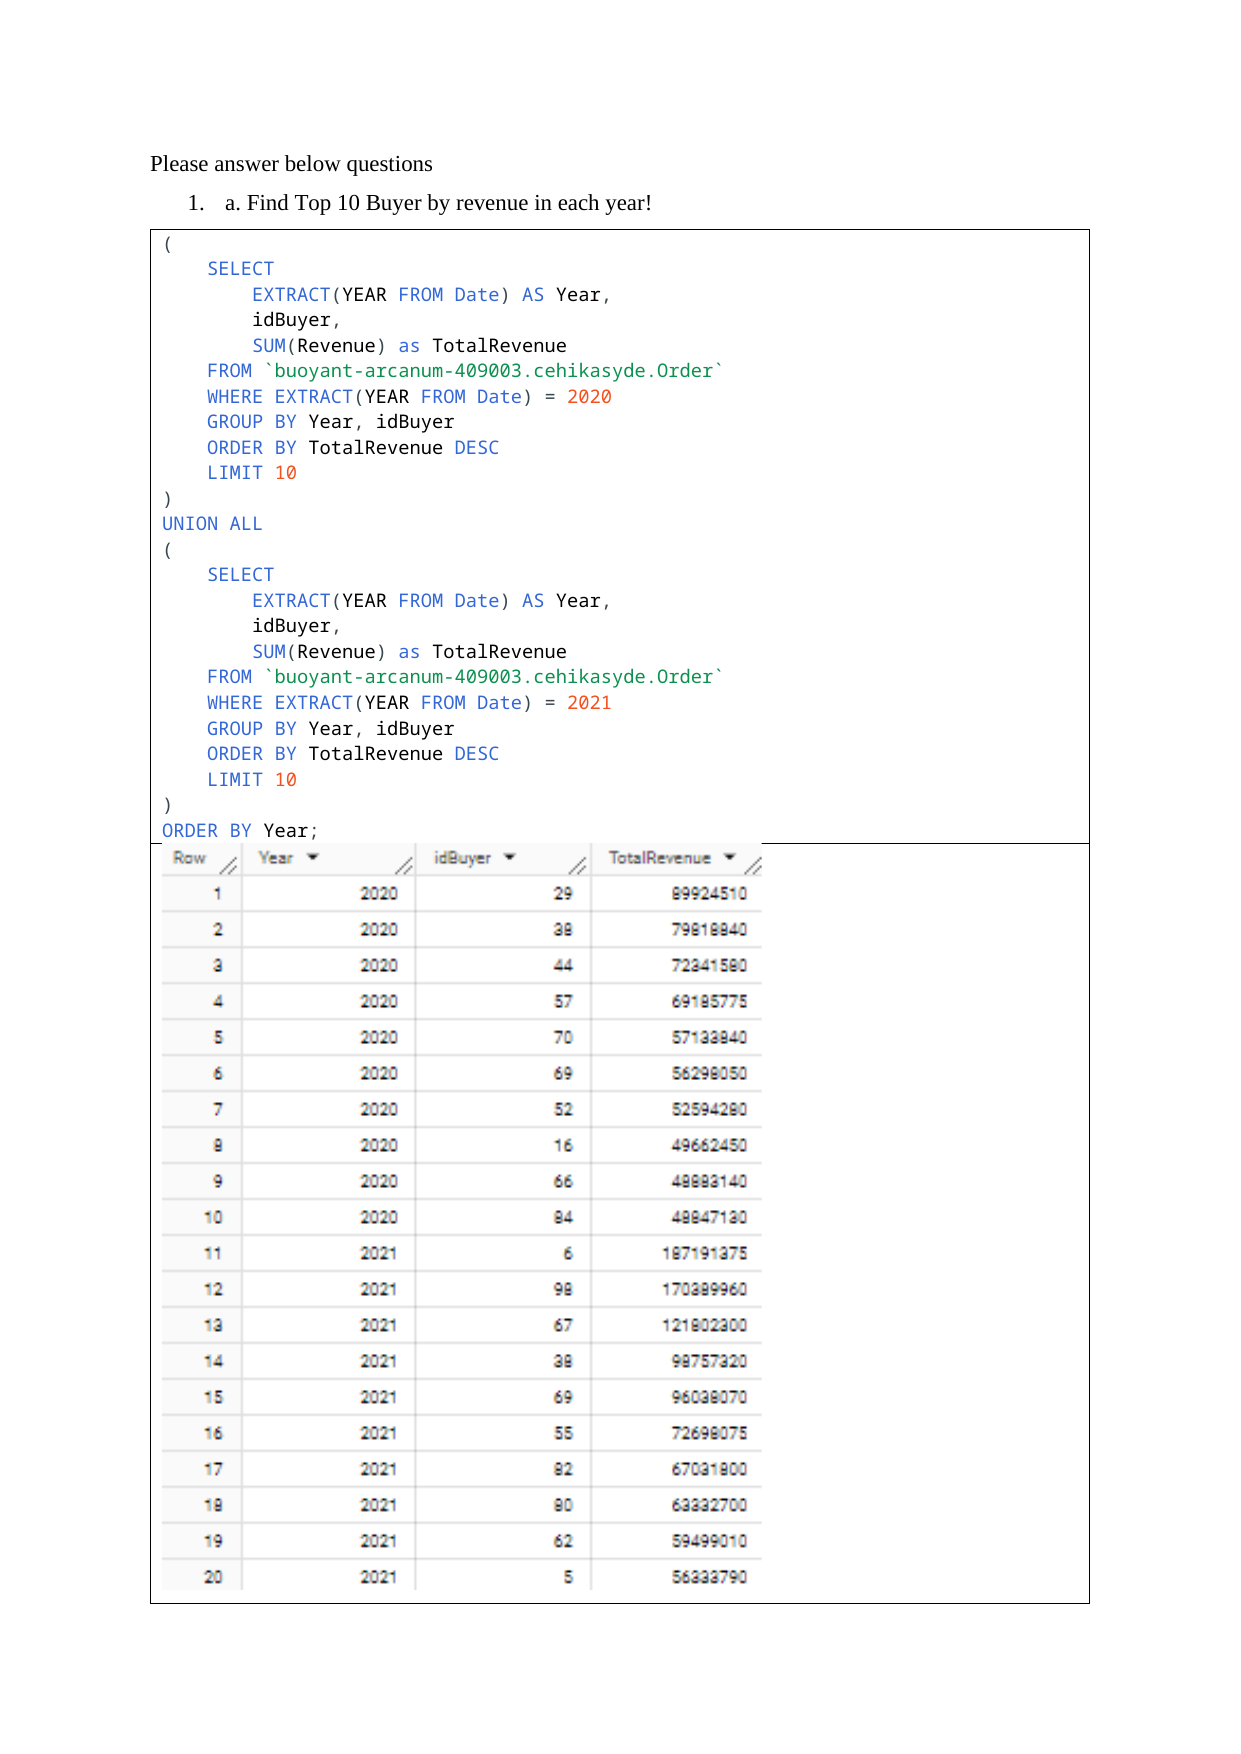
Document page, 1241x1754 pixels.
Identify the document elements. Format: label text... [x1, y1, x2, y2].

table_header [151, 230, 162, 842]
picture [161, 843, 762, 1590]
text Please answer below questions [150, 150, 1090, 176]
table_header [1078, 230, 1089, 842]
list a. Find Top 10 Buyer by revenue in each year! [187, 189, 1090, 216]
table_cell [151, 844, 1089, 1602]
